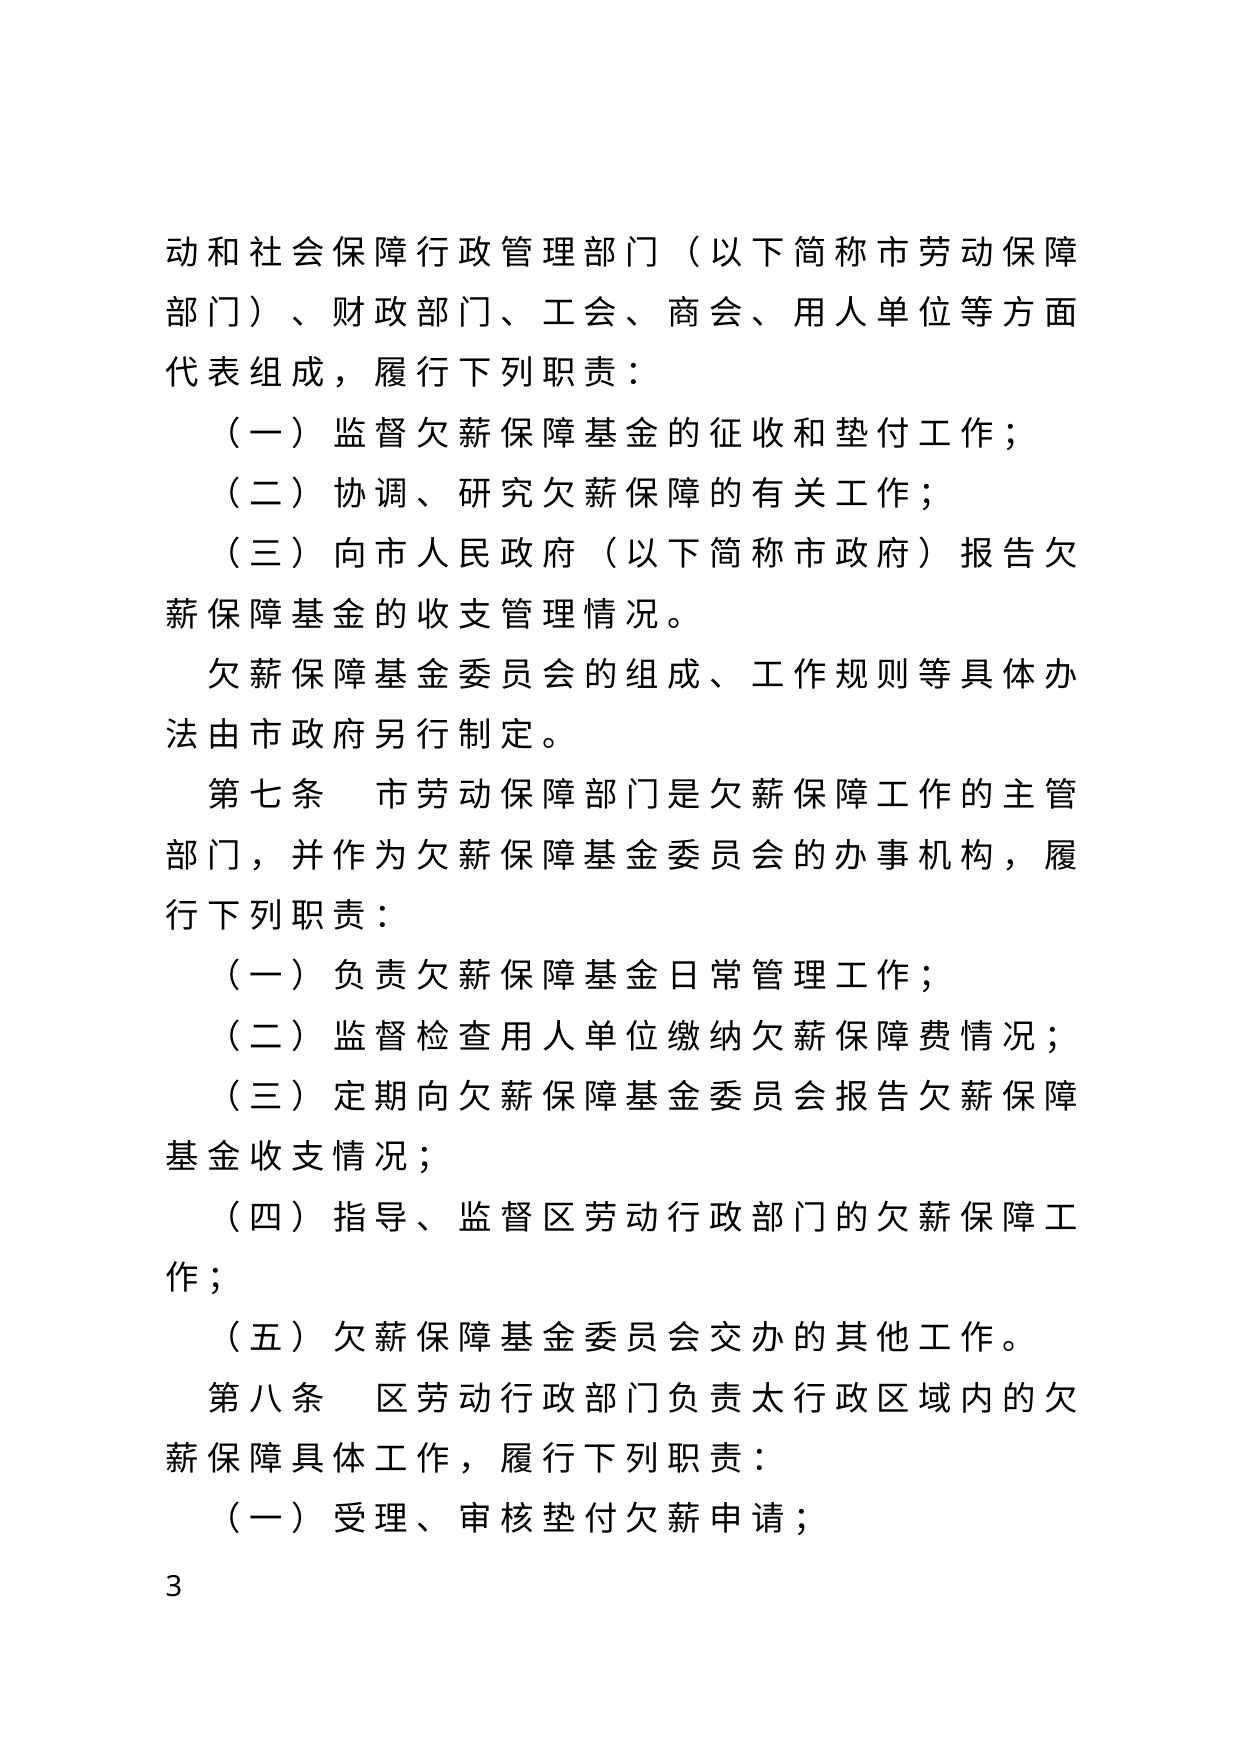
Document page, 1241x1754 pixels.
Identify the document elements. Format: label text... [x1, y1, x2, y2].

text 第八条 区劳动行政部门负责太行政区域内的欠薪保障具体工作，履行下列职责： [165, 1365, 1087, 1486]
text （五）欠薪保障基金委员会交办的其他工作。 [165, 1305, 1087, 1365]
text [165, 219, 1087, 400]
text （一）监督欠薪保障基金的征收和垫付工作； [165, 400, 1087, 461]
text （一）受理、审核垫付欠薪申请； [165, 1486, 1087, 1546]
text （二）监督检查用人单位缴纳欠薪保障费情况； [165, 1003, 1087, 1064]
text （一）负责欠薪保障基金日常管理工作； [165, 943, 1087, 1003]
text 欠薪保障基金委员会的组成、工作规则等具体办法由市政府另行制定。 [165, 642, 1087, 762]
text （四）指导、监督区劳动行政部门的欠薪保障工作； [165, 1184, 1087, 1305]
text 第七条 市劳动保障部门是欠薪保障工作的主管部门，并作为欠薪保障基金委员会的办事机构，履行下列职责： [165, 762, 1087, 943]
text （二）协调、研究欠薪保障的有关工作； [165, 461, 1087, 521]
text （三）向市人民政府（以下简称市政府）报告欠薪保障基金的收支管理情况。 [165, 521, 1087, 642]
text （三）定期向欠薪保障基金委员会报告欠薪保障基金收支情况； [165, 1064, 1087, 1184]
